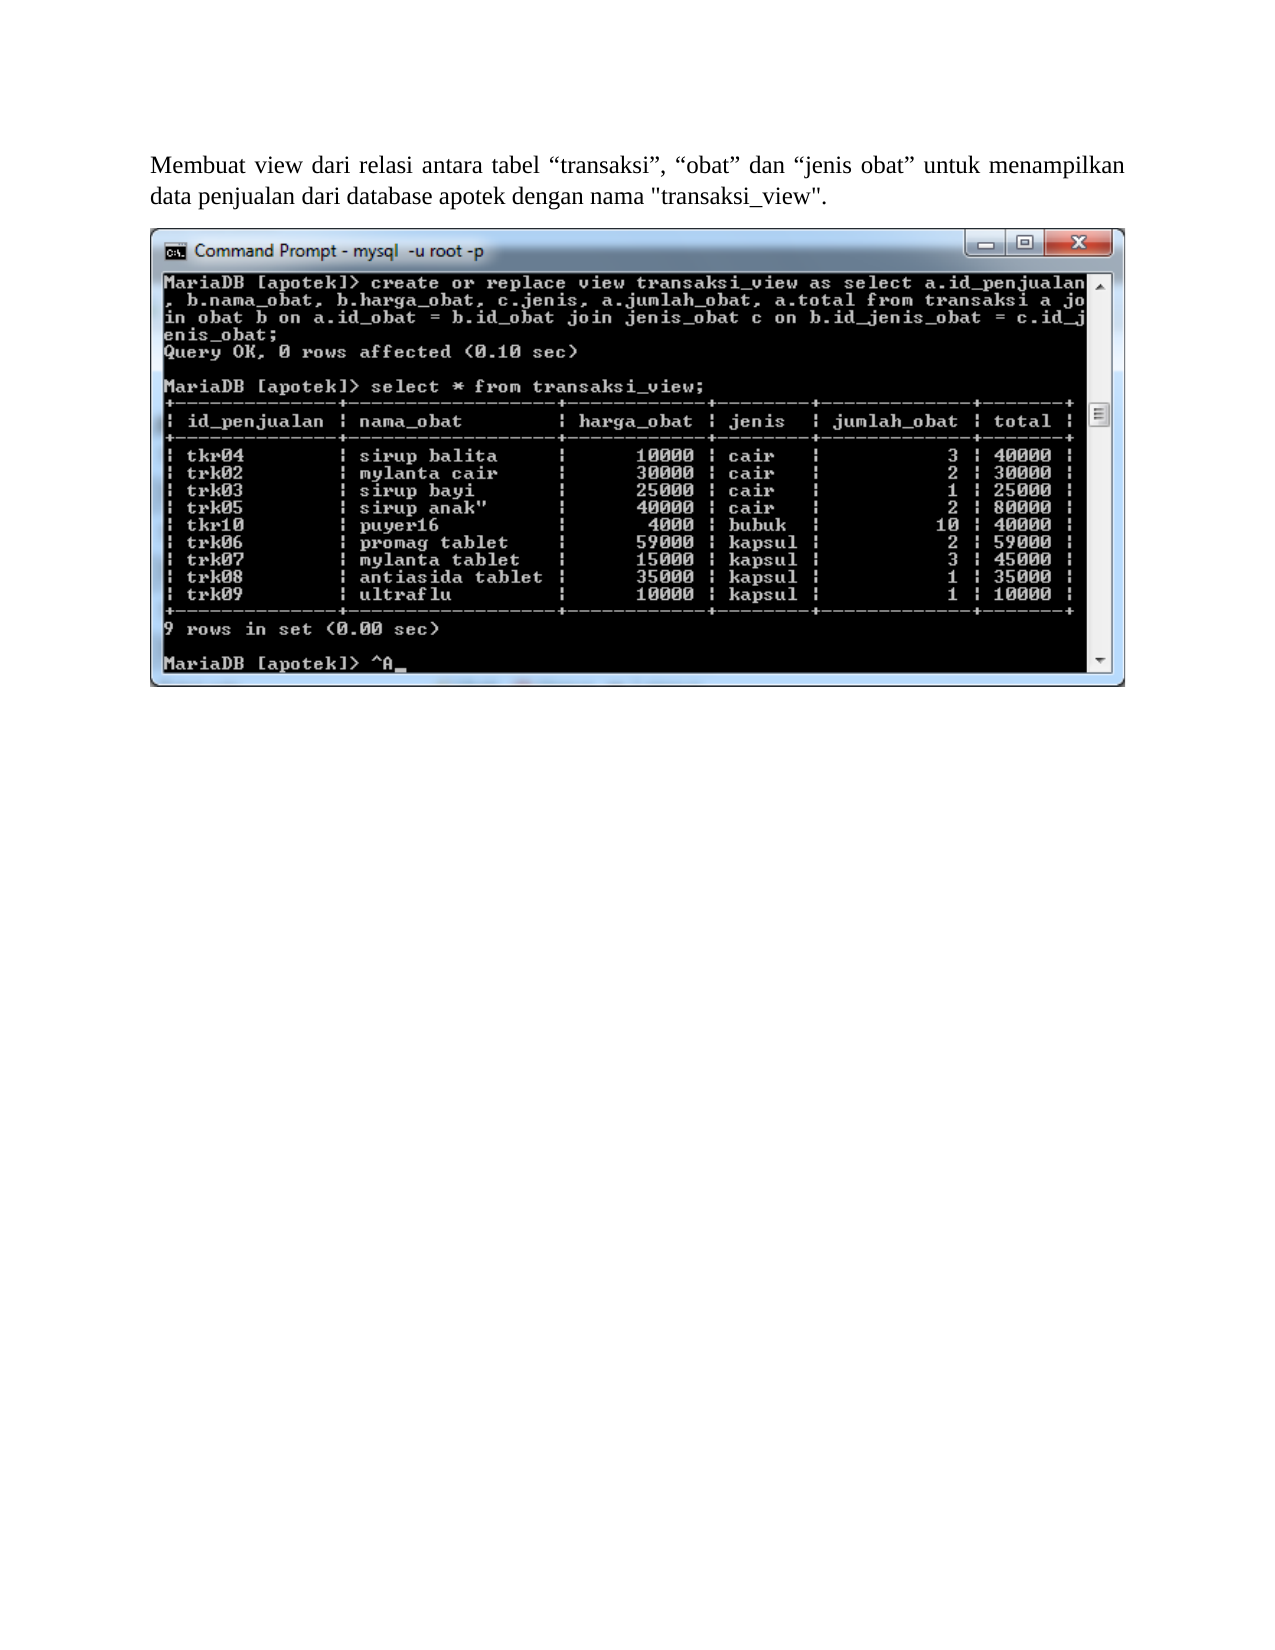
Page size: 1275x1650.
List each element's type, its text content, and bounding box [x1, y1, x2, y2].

text Membuat view dari relasi antara tabel “transaksi”, “obat” dan “jenis obat” untuk menampilkan data penjualan dari database apotek dengan nama "transaksi_view". [150, 150, 1125, 210]
picture [150, 228, 1125, 687]
